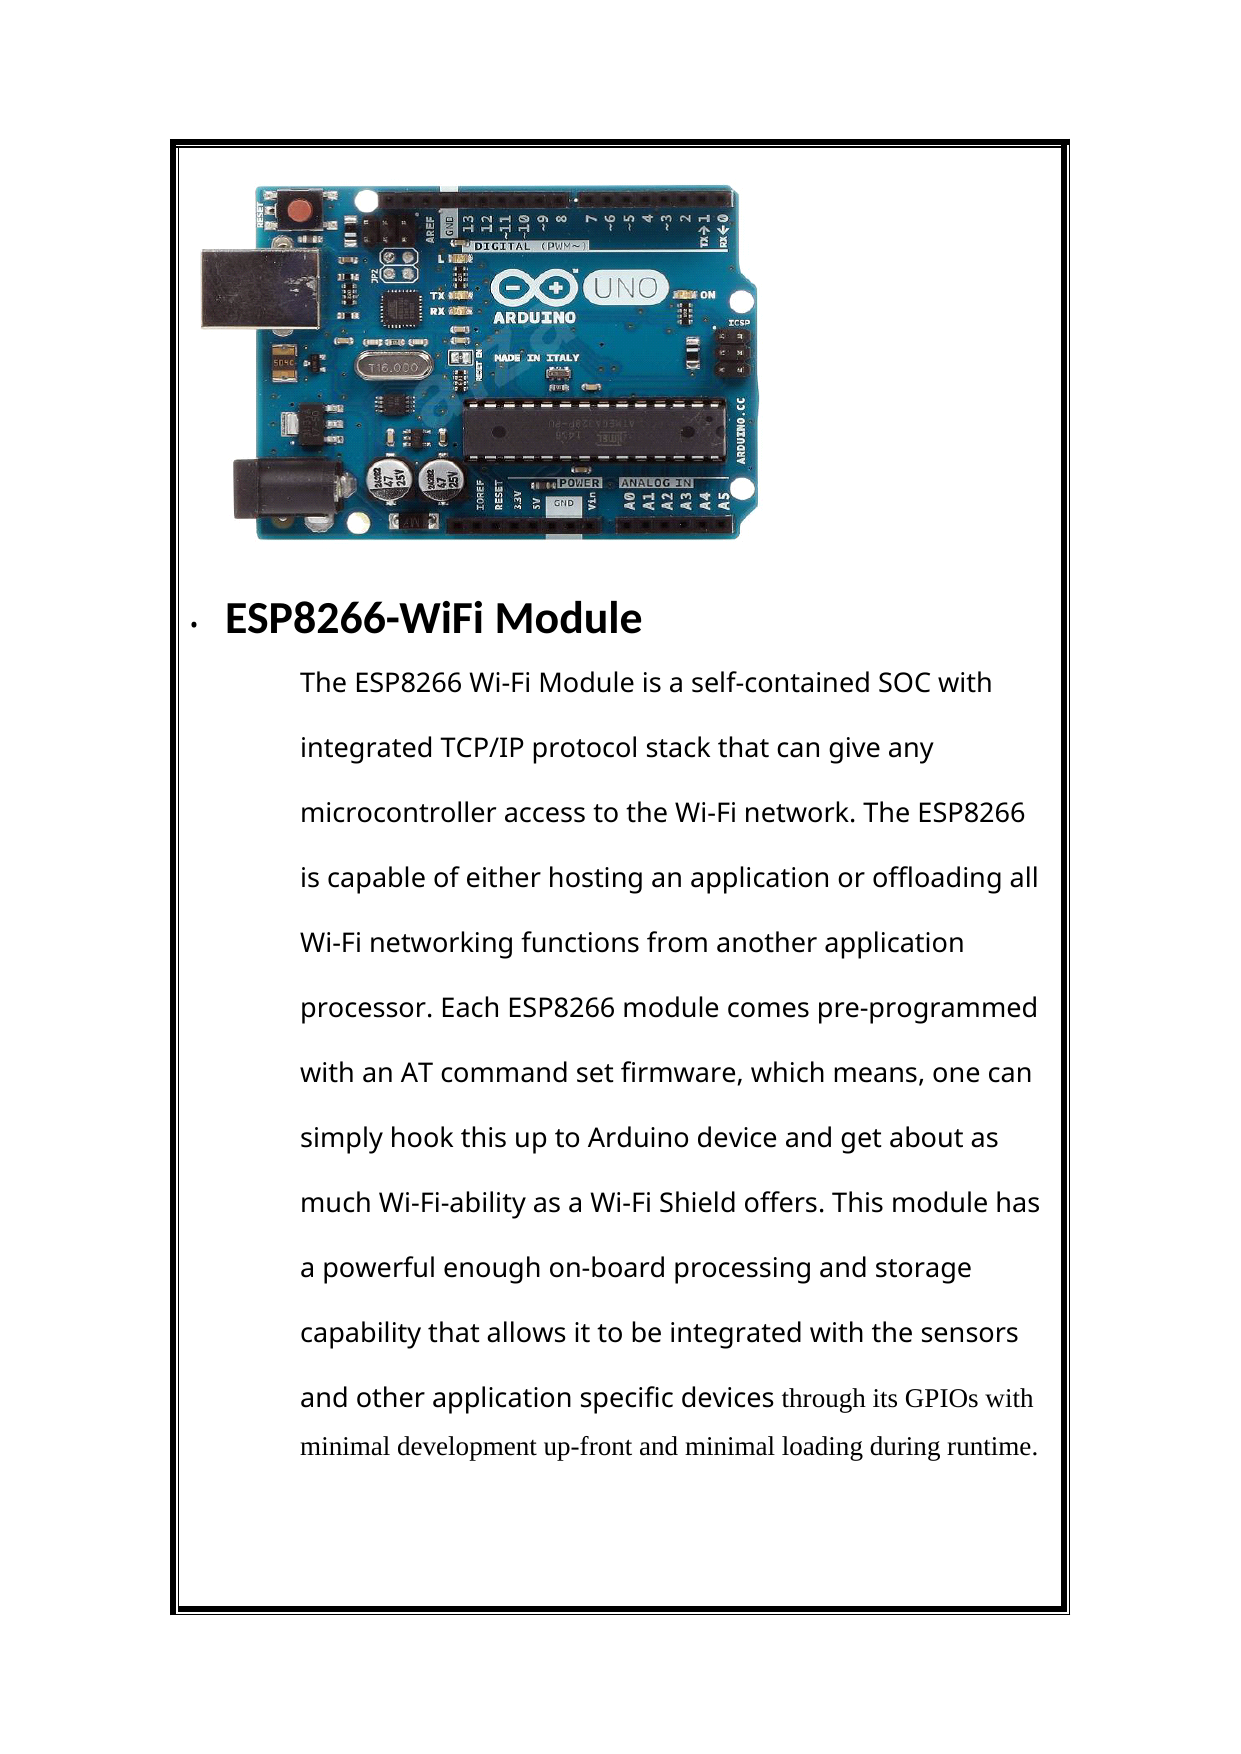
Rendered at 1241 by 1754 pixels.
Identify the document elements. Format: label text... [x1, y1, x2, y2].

text The ESP8266 Wi-Fi Module is a self-contained SOC with integrated TCP/IP protocol stack that can give any microcontroller access to the Wi-Fi network. The ESP8266 is capable of either hosting an application or offloading all Wi-Fi networking functions from another application processor. Each ESP8266 module comes pre-programmed with an AT command set firmware, which means, one can simply hook this up to Arduino device and get about as much Wi-Fi-ability as a Wi-Fi Shield offers. This module has a powerful enough on-board processing and storage capability that allows it to be integrated with the sensors and other application specific devices through its GPIOs with minimal development up-front and minimal loading during runtime. [300, 649, 1053, 1462]
list ESP8266-WiFi Module [187, 584, 1053, 649]
